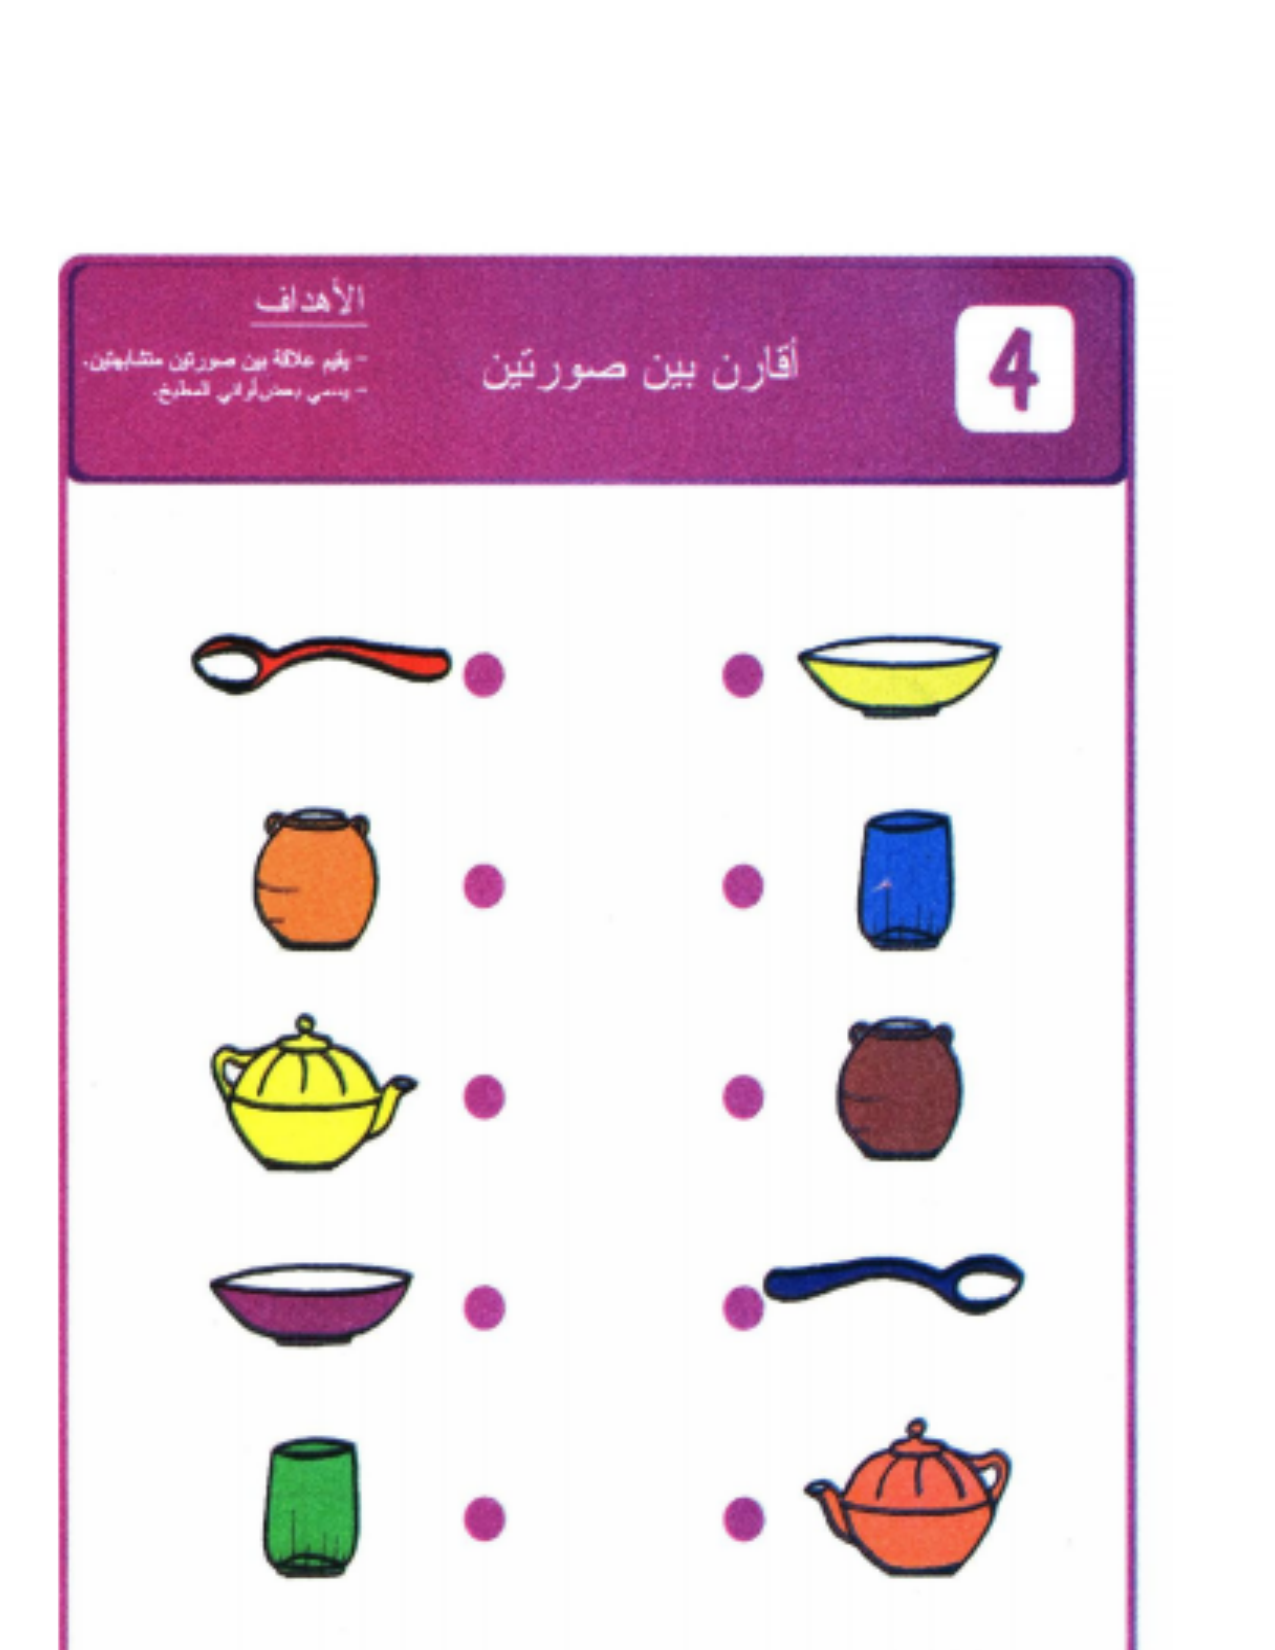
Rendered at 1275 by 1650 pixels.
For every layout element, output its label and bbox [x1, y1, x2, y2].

picture [57, 242, 1173, 1650]
